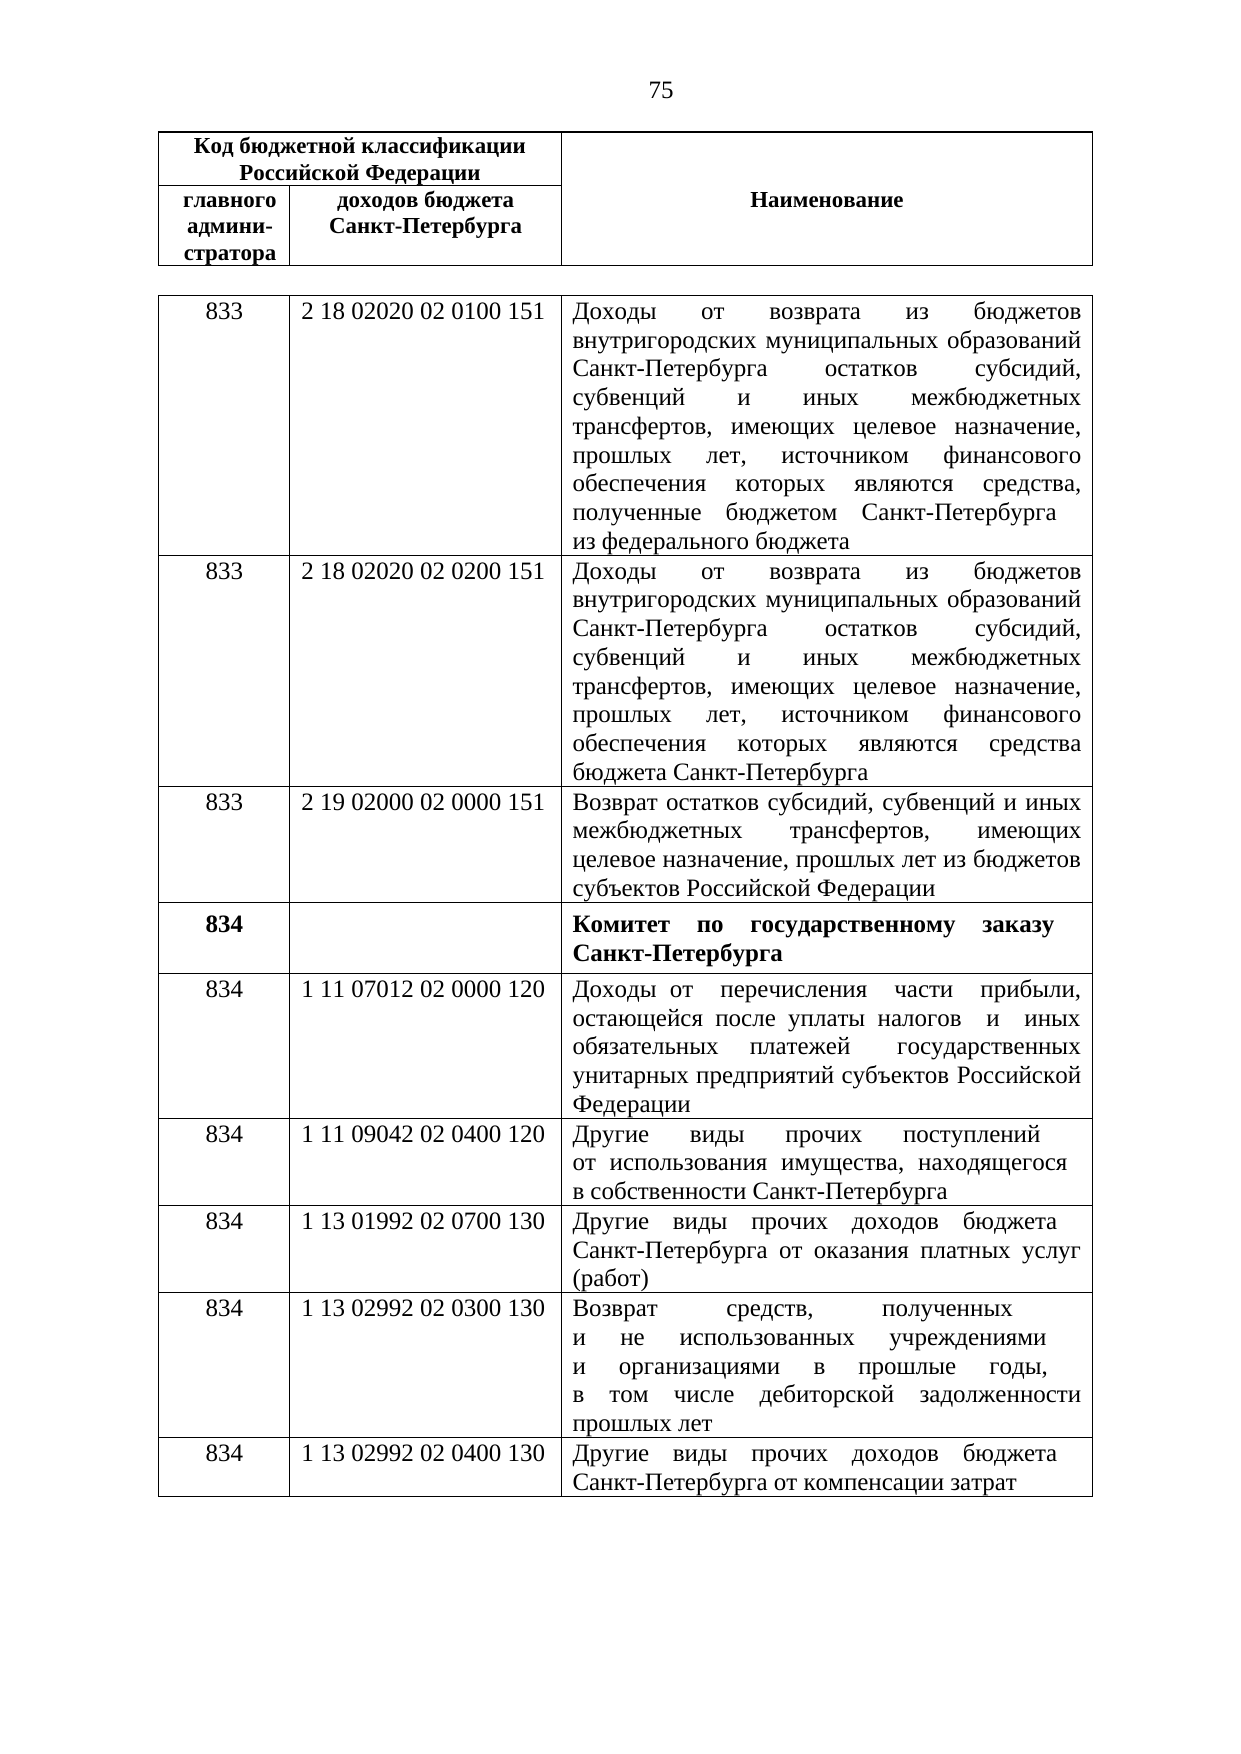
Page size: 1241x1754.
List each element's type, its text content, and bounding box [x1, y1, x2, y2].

table_cell 834 [159, 1293, 289, 1437]
table_cell [290, 903, 561, 973]
table_cell 834 [159, 1438, 289, 1496]
table_cell 834 [159, 1119, 289, 1205]
table_cell 1 13 02992 02 0400 130 [290, 1438, 561, 1496]
table_cell 834 [159, 903, 289, 973]
table_cell Другие виды прочих поступлений от использования имущества, находящегося в собственности Санкт-Петербурга [562, 1119, 1092, 1205]
table_cell 2 18 02020 02 0100 151 [290, 296, 561, 555]
table_cell Другие виды прочих доходов бюджета Санкт-Петербурга от компенсации затрат [562, 1438, 1092, 1496]
table_cell 1 13 02992 02 0300 130 [290, 1293, 561, 1437]
table_cell 1 13 01992 02 0700 130 [290, 1206, 561, 1292]
table_cell 1 11 09042 02 0400 120 [290, 1119, 561, 1205]
table_cell Доходы от перечисления части прибыли, остающейся после уплаты налогов и иных обязательных платежей государственных унитарных предприятий субъектов Российской Федерации [562, 974, 1092, 1118]
table_cell Доходы от возврата из бюджетов внутригородских муниципальных образований Санкт-Петербурга остатков субсидий, субвенций и иных межбюджетных трансфертов, имеющих целевое назначение, прошлых лет, источником финансового обеспечения которых являются средства бюджета Санкт-Петербурга [562, 556, 1092, 786]
table_cell Возврат остатков субсидий, субвенций и иных межбюджетных трансфертов, имеющих целевое назначение, прошлых лет из бюджетов субъектов Российской Федерации [562, 787, 1092, 902]
table_cell Комитет по государственному заказу Санкт-Петербурга [562, 903, 1092, 973]
table_cell 834 [159, 1206, 289, 1292]
table_cell Другие виды прочих доходов бюджета Санкт-Петербурга от оказания платных услуг (работ) [562, 1206, 1092, 1292]
table_cell 833 [159, 787, 289, 902]
table_cell Доходы от возврата из бюджетов внутригородских муниципальных образований Санкт-Петербурга остатков субсидий, субвенций и иных межбюджетных трансфертов, имеющих целевое назначение, прошлых лет, источником финансового обеспечения которых являются средства, полученные бюджетом Санкт-Петербурга из федерального бюджета [562, 296, 1092, 555]
table_cell 834 [159, 974, 289, 1118]
table_cell 2 18 02020 02 0200 151 [290, 556, 561, 786]
table_cell 833 [159, 556, 289, 786]
table_cell 833 [159, 296, 289, 555]
table_cell Возврат средств, полученных и не использованных учреждениями и организациями в прошлые годы, в том числе дебиторской задолженности прошлых лет [562, 1293, 1092, 1437]
table_cell 1 11 07012 02 0000 120 [290, 974, 561, 1118]
table_cell 2 19 02000 02 0000 151 [290, 787, 561, 902]
